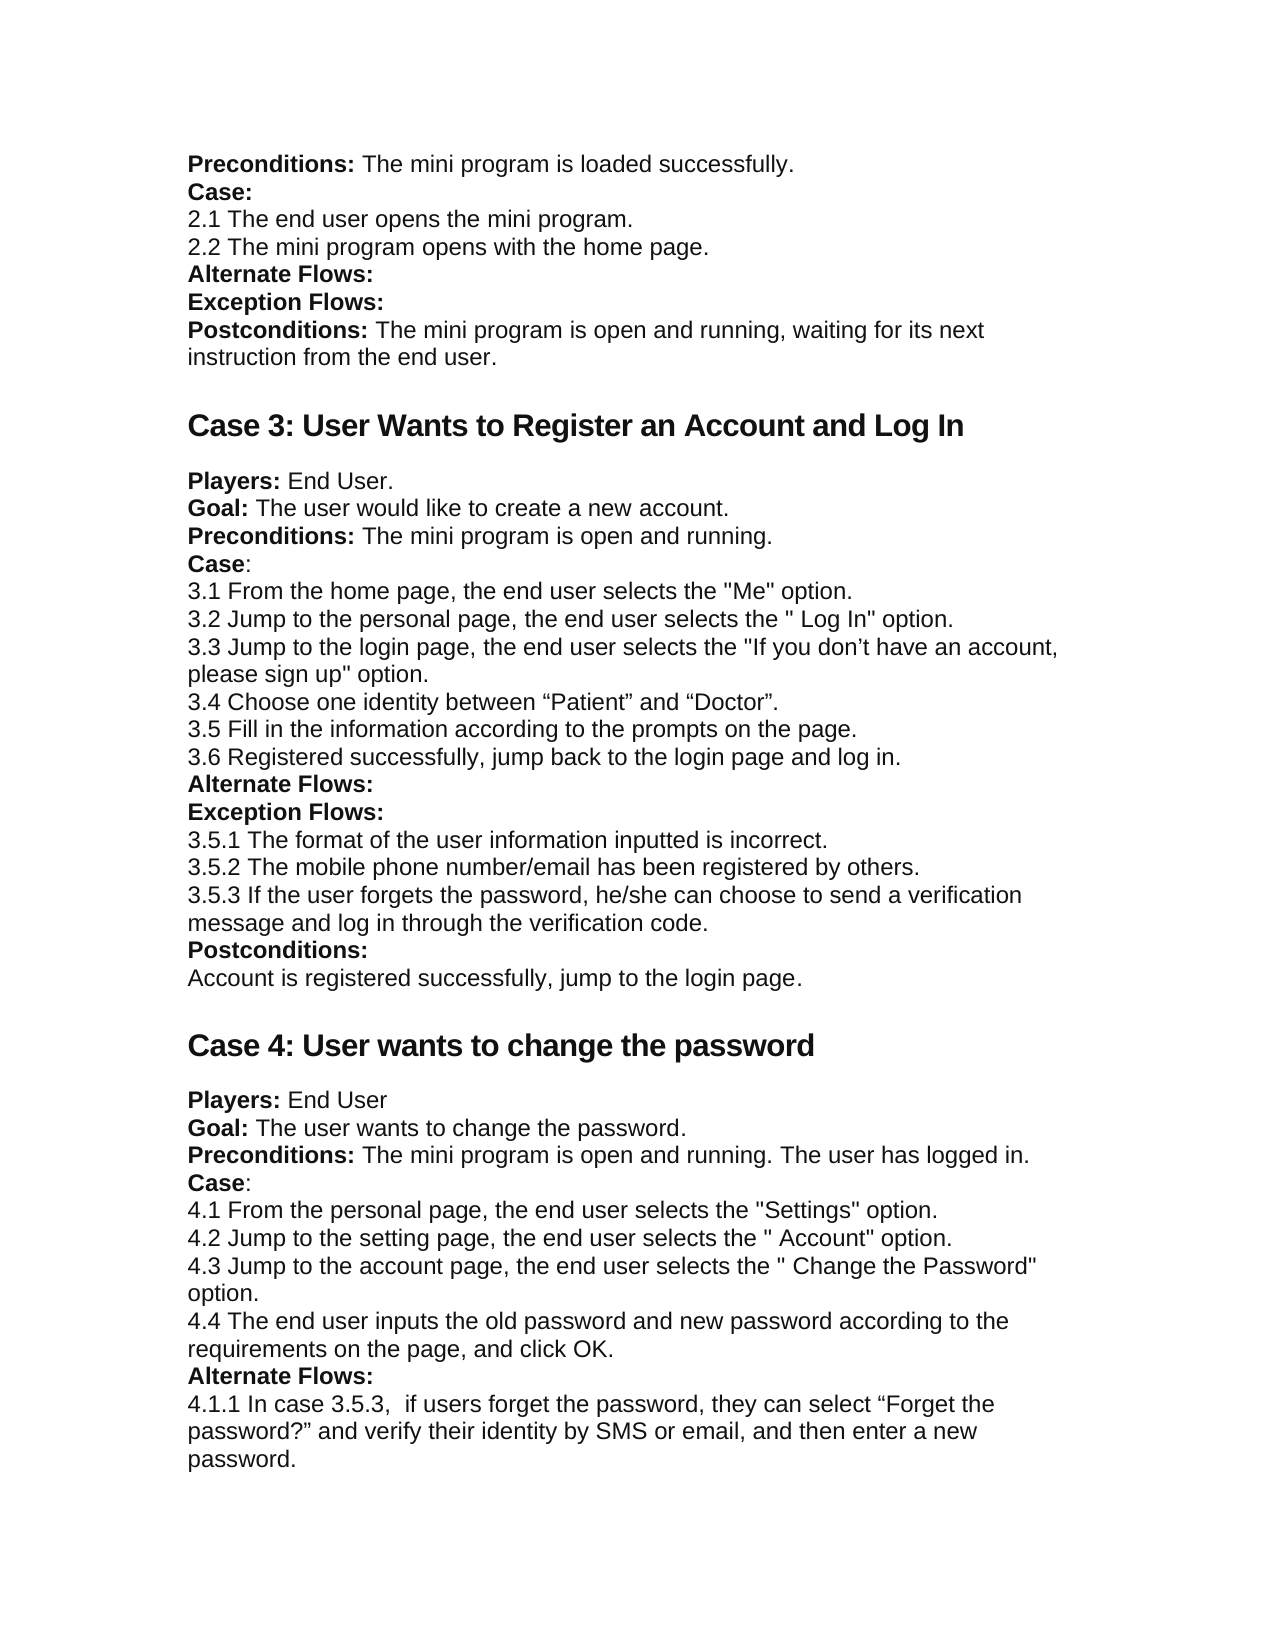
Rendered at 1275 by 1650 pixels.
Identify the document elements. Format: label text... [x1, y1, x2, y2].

subtitle Case 3: User Wants to Register an Account and Log In [187, 407, 1087, 443]
text Account is registered successfully, jump to the login page. [187, 964, 1087, 991]
text 3.5.1 The format of the user information inputted is incorrect. [187, 826, 1087, 853]
text 4.3 Jump to the account page, the end user selects the " Change the Password" option. [187, 1252, 1087, 1307]
text Alternate Flows: [187, 1362, 1087, 1390]
text Players: End User. Goal: The user would like to create a new account. Preconditions: The mini program is open and running. Case: 3.1 From the home page, the end user selects the "Me" option. [187, 467, 1087, 605]
text 4.4 The end user inputs the old password and new password according to the requirements on the page, and click OK. [187, 1307, 1087, 1362]
text Alternate Flows: [187, 260, 1087, 288]
text 4.1.1 In case 3.5.3, if users forget the password, they can select “Forget the password?” and verify their identity by SMS or email, and then enter a new password. [187, 1390, 1087, 1472]
text 4.1 From the personal page, the end user selects the "Settings" option. [187, 1196, 1087, 1224]
text 3.4 Choose one identity between “Patient” and “Doctor”. 3.5 Fill in the information according to the prompts on the page. [187, 688, 1087, 743]
text 3.5.2 The mobile phone number/email has been registered by others. [187, 853, 1087, 881]
text Exception Flows: Postconditions: The mini program is open and running, waiting for its next instruction from the end user. [187, 288, 1087, 371]
text 4.2 Jump to the setting page, the end user selects the " Account" option. [187, 1224, 1087, 1252]
text Exception Flows: [187, 798, 1087, 826]
text 3.5.3 If the user forgets the password, he/she can choose to send a verification message and log in through the verification code. Postconditions: [187, 881, 1087, 964]
text 3.6 Registered successfully, jump back to the login page and log in. Alternate Flows: [187, 743, 1087, 798]
text Preconditions: The mini program is loaded successfully. Case: 2.1 The end user opens the mini program. 2.2 The mini program opens with the home page. [187, 150, 1087, 260]
subtitle Case 4: User wants to change the password [187, 1027, 1087, 1063]
text 3.2 Jump to the personal page, the end user selects the " Log In" option. 3.3 Jump to the login page, the end user selects the "If you don’t have an account, please sign up" option. [187, 605, 1087, 688]
text Players: End User Goal: The user wants to change the password. Preconditions: The mini program is open and running. The user has logged in. Case: [187, 1086, 1087, 1196]
